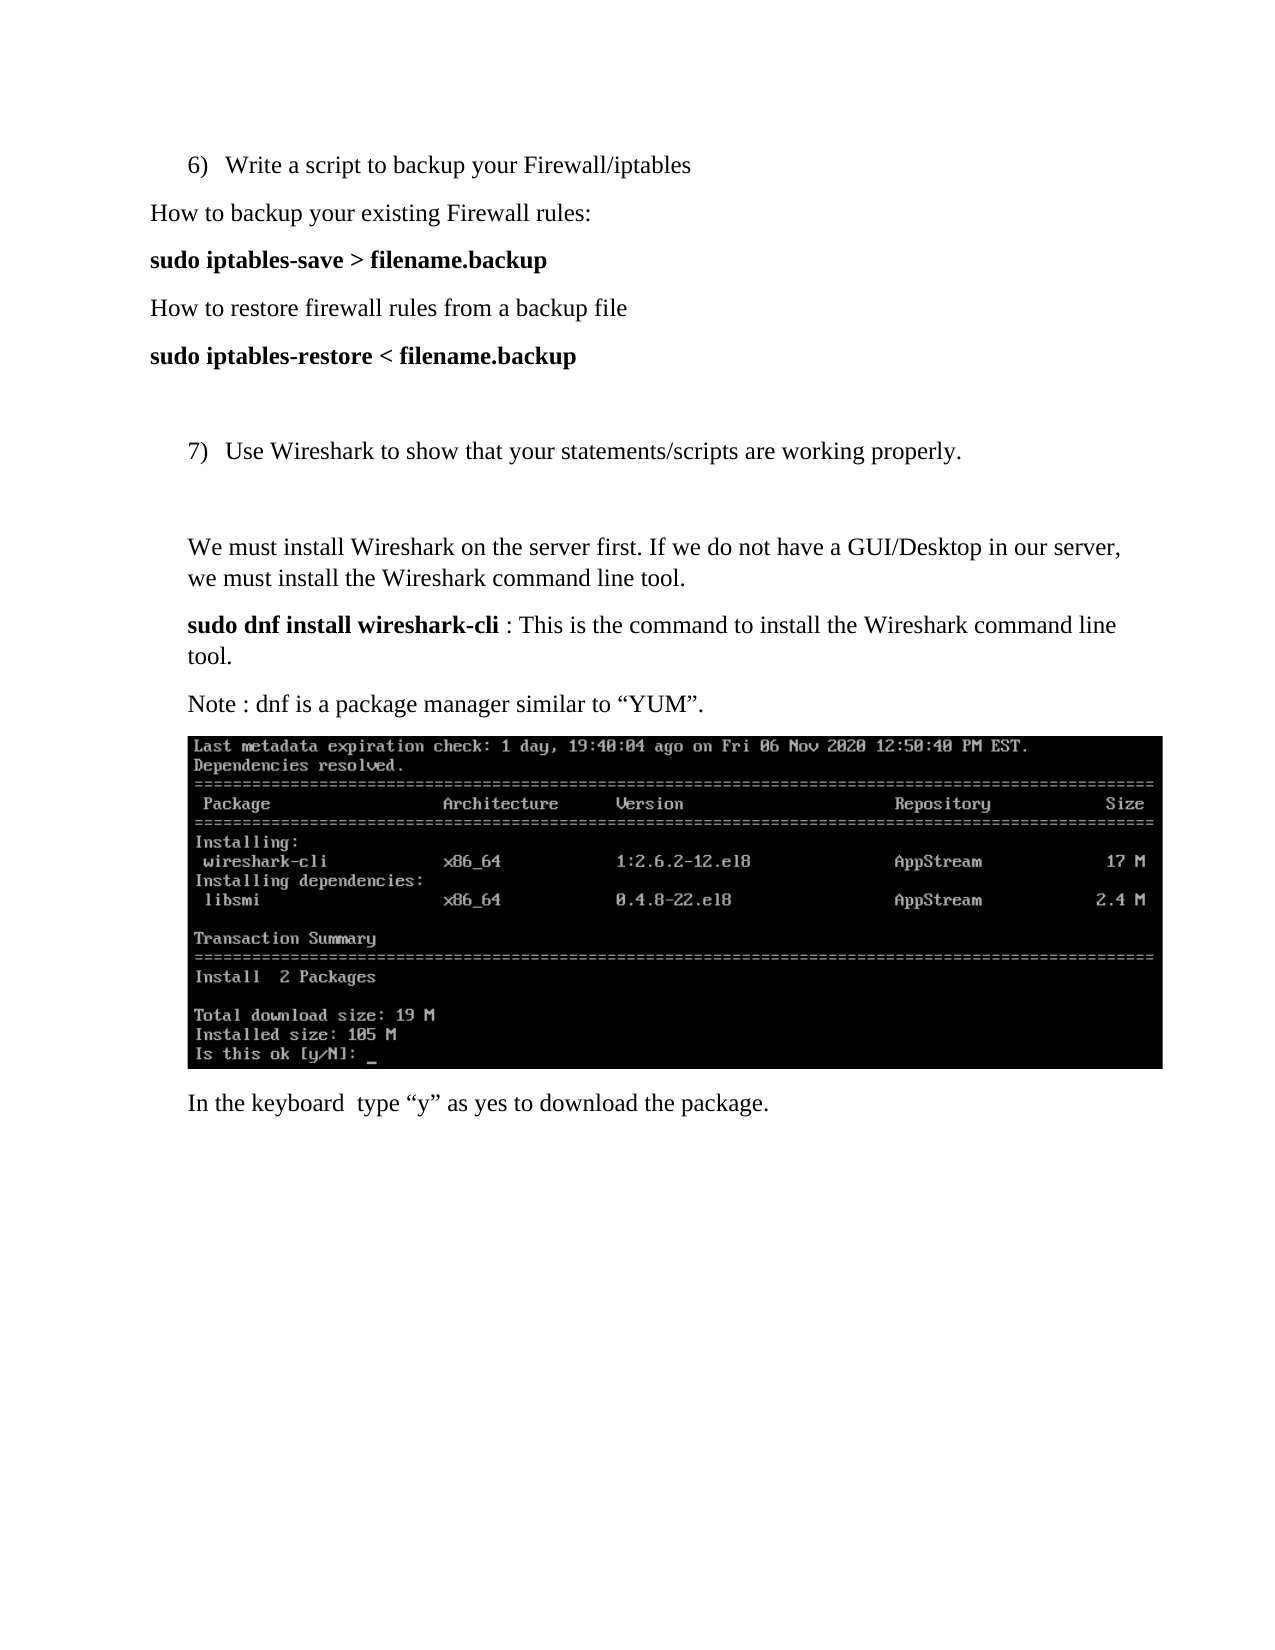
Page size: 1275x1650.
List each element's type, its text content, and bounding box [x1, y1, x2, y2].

list Write a script to backup your Firewall/iptables [187, 150, 1125, 179]
text sudo iptables-save > filename.backup [150, 245, 1125, 274]
text How to backup your existing Firewall rules: [150, 198, 1125, 226]
text We must install Wireshark on the server first. If we do not have a GUI/Desktop in our server, we must install the Wireshark command line tool. [187, 532, 1125, 591]
list Use Wireshark to show that your statements/scripts are working properly. [187, 436, 1125, 465]
text How to restore firewall rules from a backup file [150, 293, 1125, 322]
text sudo iptables-restore < filename.backup [150, 341, 1125, 369]
text sudo dnf install wireshark-cli : This is the command to install the Wireshark command line tool. [187, 610, 1125, 670]
text Note : dnf is a package manager similar to “YUM”. [187, 689, 1125, 718]
text In the keyboard type “y” as yes to download the package. [187, 1088, 1125, 1117]
picture [187, 736, 1163, 1069]
